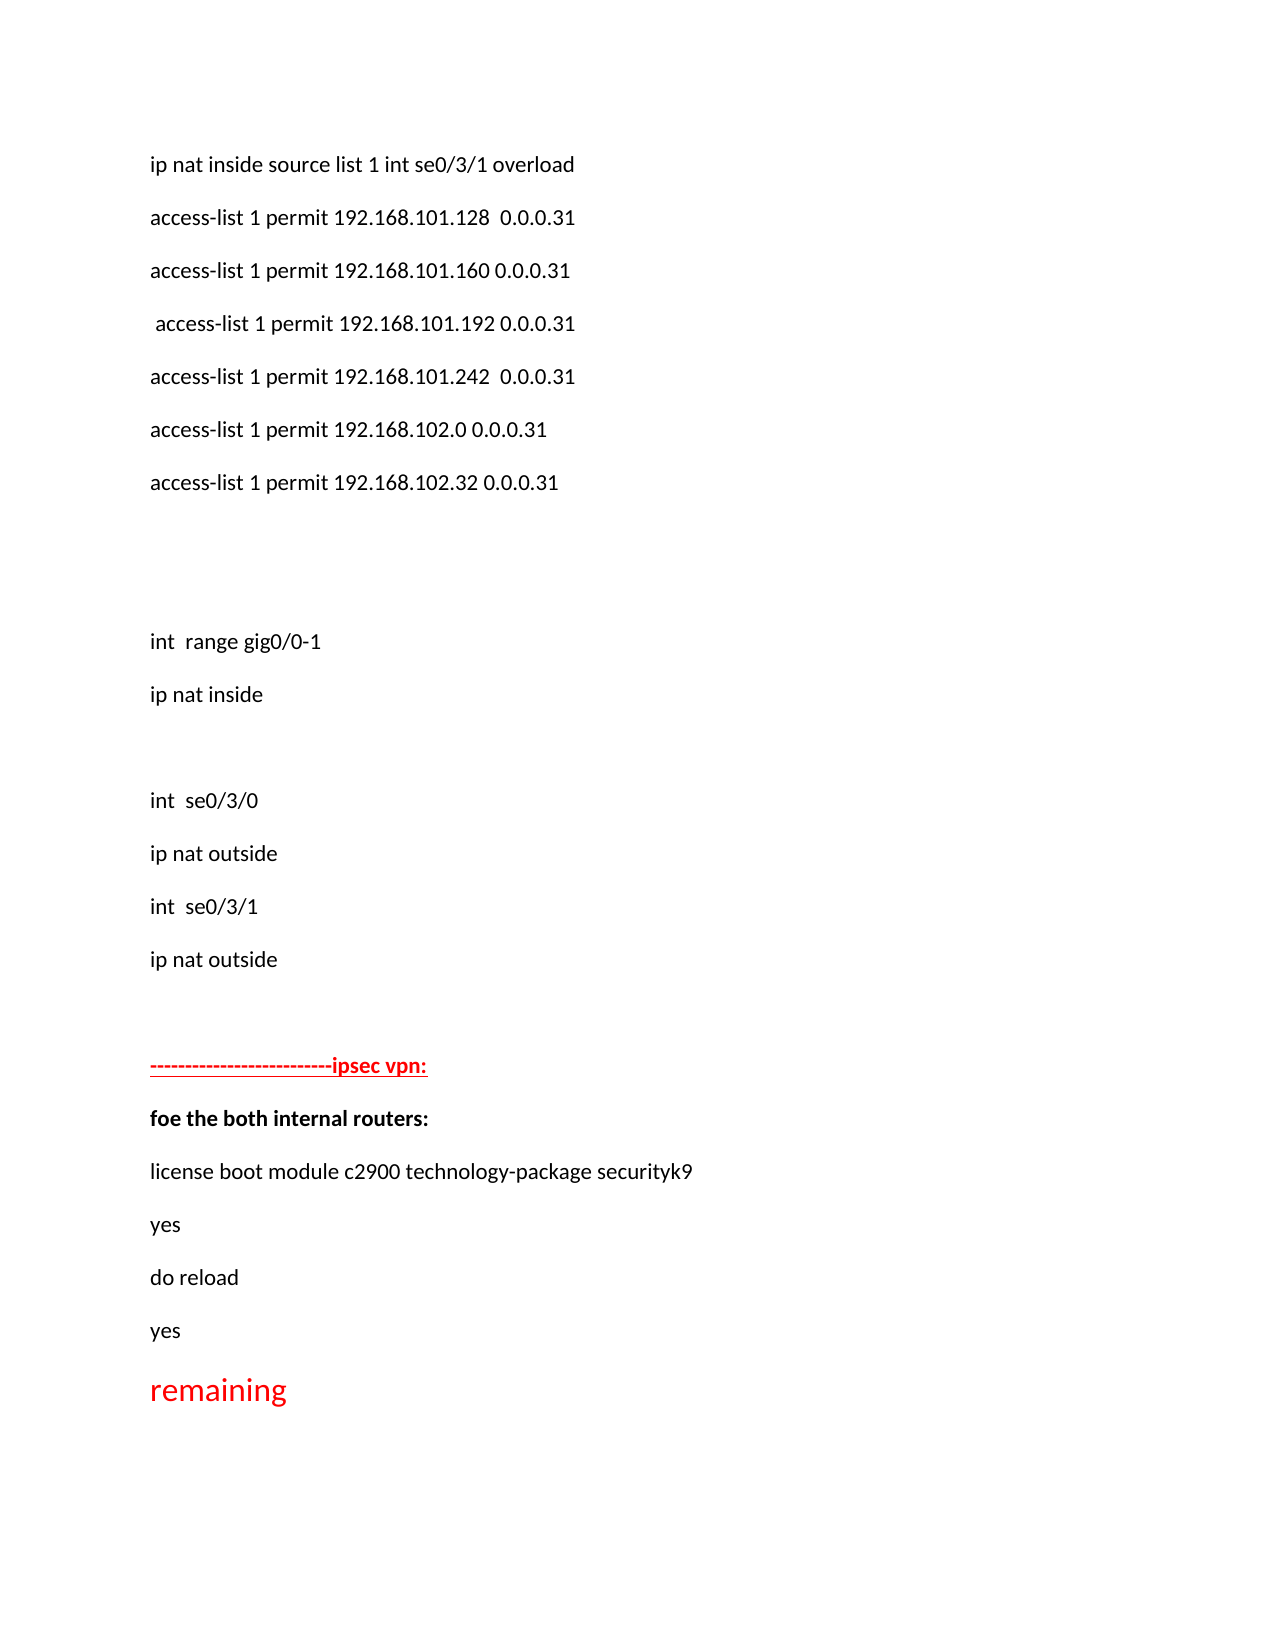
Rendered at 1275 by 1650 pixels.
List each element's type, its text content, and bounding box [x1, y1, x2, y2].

text license boot module c2900 technology-package securityk9 [150, 1157, 1125, 1185]
text ip nat inside [150, 680, 1125, 708]
text ip nat inside source list 1 int se0/3/1 overload [150, 150, 1125, 178]
text int se0/3/1 [150, 892, 1125, 920]
text access-list 1 permit 192.168.102.32 0.0.0.31 [150, 468, 1125, 496]
text access-list 1 permit 192.168.101.242 0.0.0.31 [150, 362, 1125, 390]
text ip nat outside [150, 839, 1125, 867]
text --------------------------ipsec vpn: [150, 1051, 1125, 1079]
text access-list 1 permit 192.168.101.192 0.0.0.31 [150, 309, 1125, 337]
text remaining [150, 1369, 1125, 1410]
text yes [150, 1210, 1125, 1238]
text access-list 1 permit 192.168.101.128 0.0.0.31 [150, 203, 1125, 231]
text int range gig0/0-1 [150, 627, 1125, 655]
text access-list 1 permit 192.168.102.0 0.0.0.31 [150, 415, 1125, 443]
text do reload [150, 1263, 1125, 1291]
text ip nat outside [150, 945, 1125, 973]
text yes [150, 1316, 1125, 1344]
text int se0/3/0 [150, 786, 1125, 814]
text access-list 1 permit 192.168.101.160 0.0.0.31 [150, 256, 1125, 284]
text foe the both internal routers: [150, 1104, 1125, 1132]
